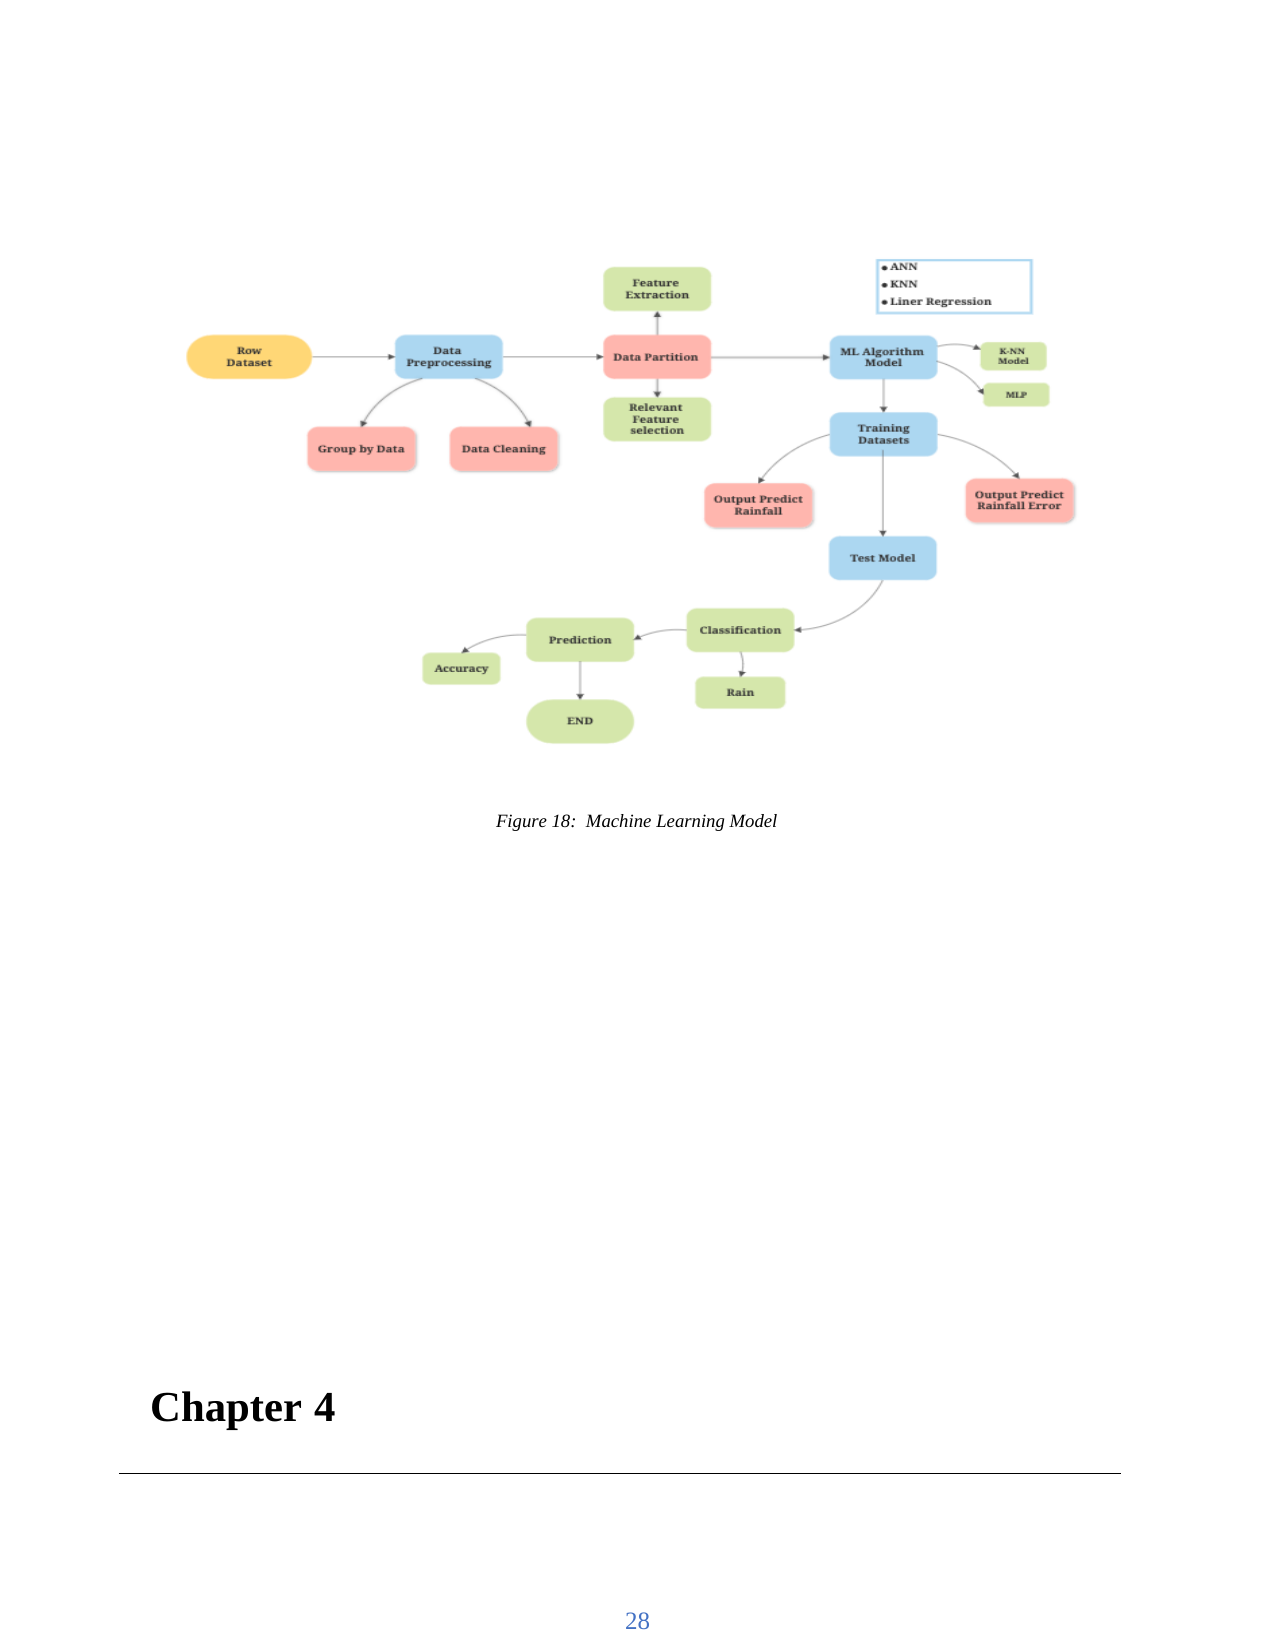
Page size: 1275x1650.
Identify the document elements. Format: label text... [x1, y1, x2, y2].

text Figure 18: Machine Learning Model [150, 810, 1125, 832]
picture [150, 222, 1150, 767]
text Chapter 4 [150, 1382, 1125, 1431]
